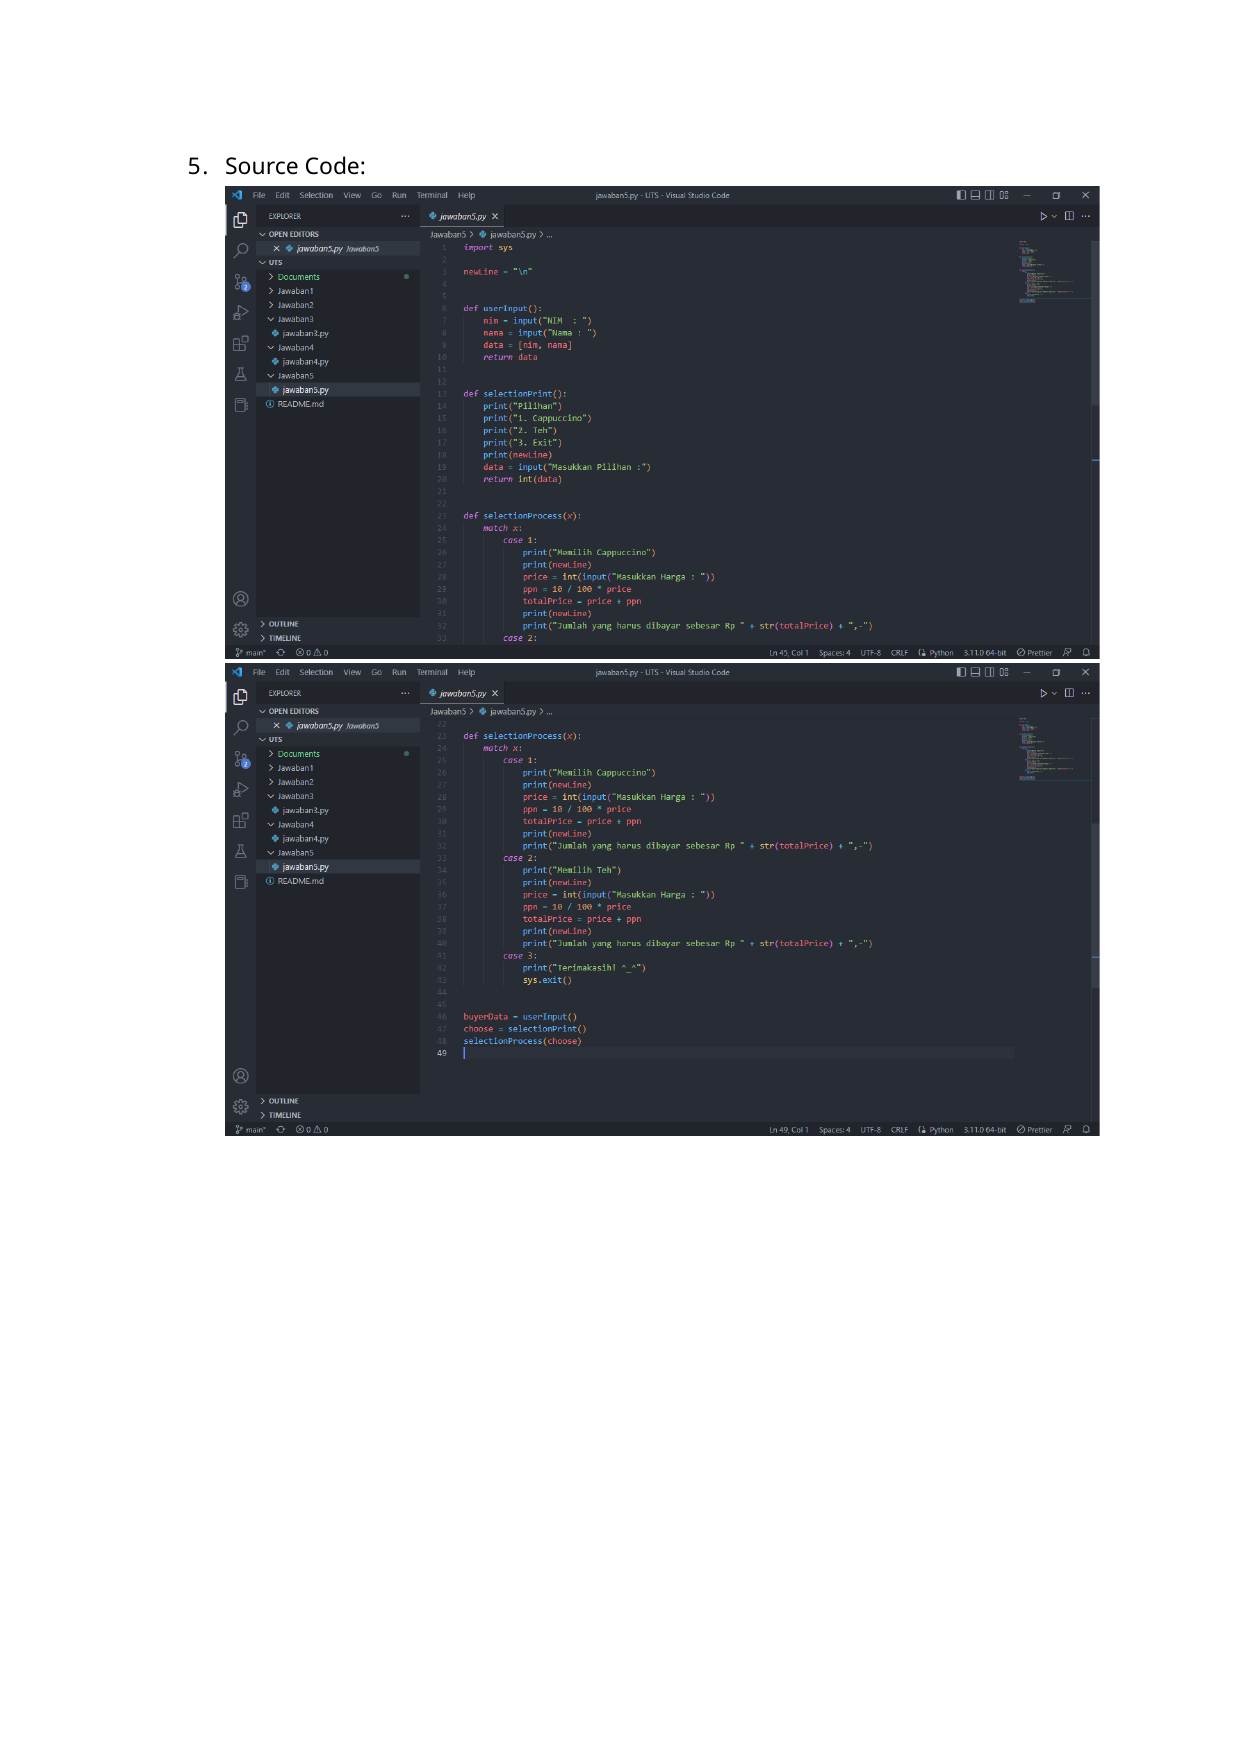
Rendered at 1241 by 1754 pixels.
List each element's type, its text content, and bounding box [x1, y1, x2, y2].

picture [225, 663, 1100, 1136]
list Source Code: [187, 150, 1090, 181]
picture [225, 186, 1100, 659]
